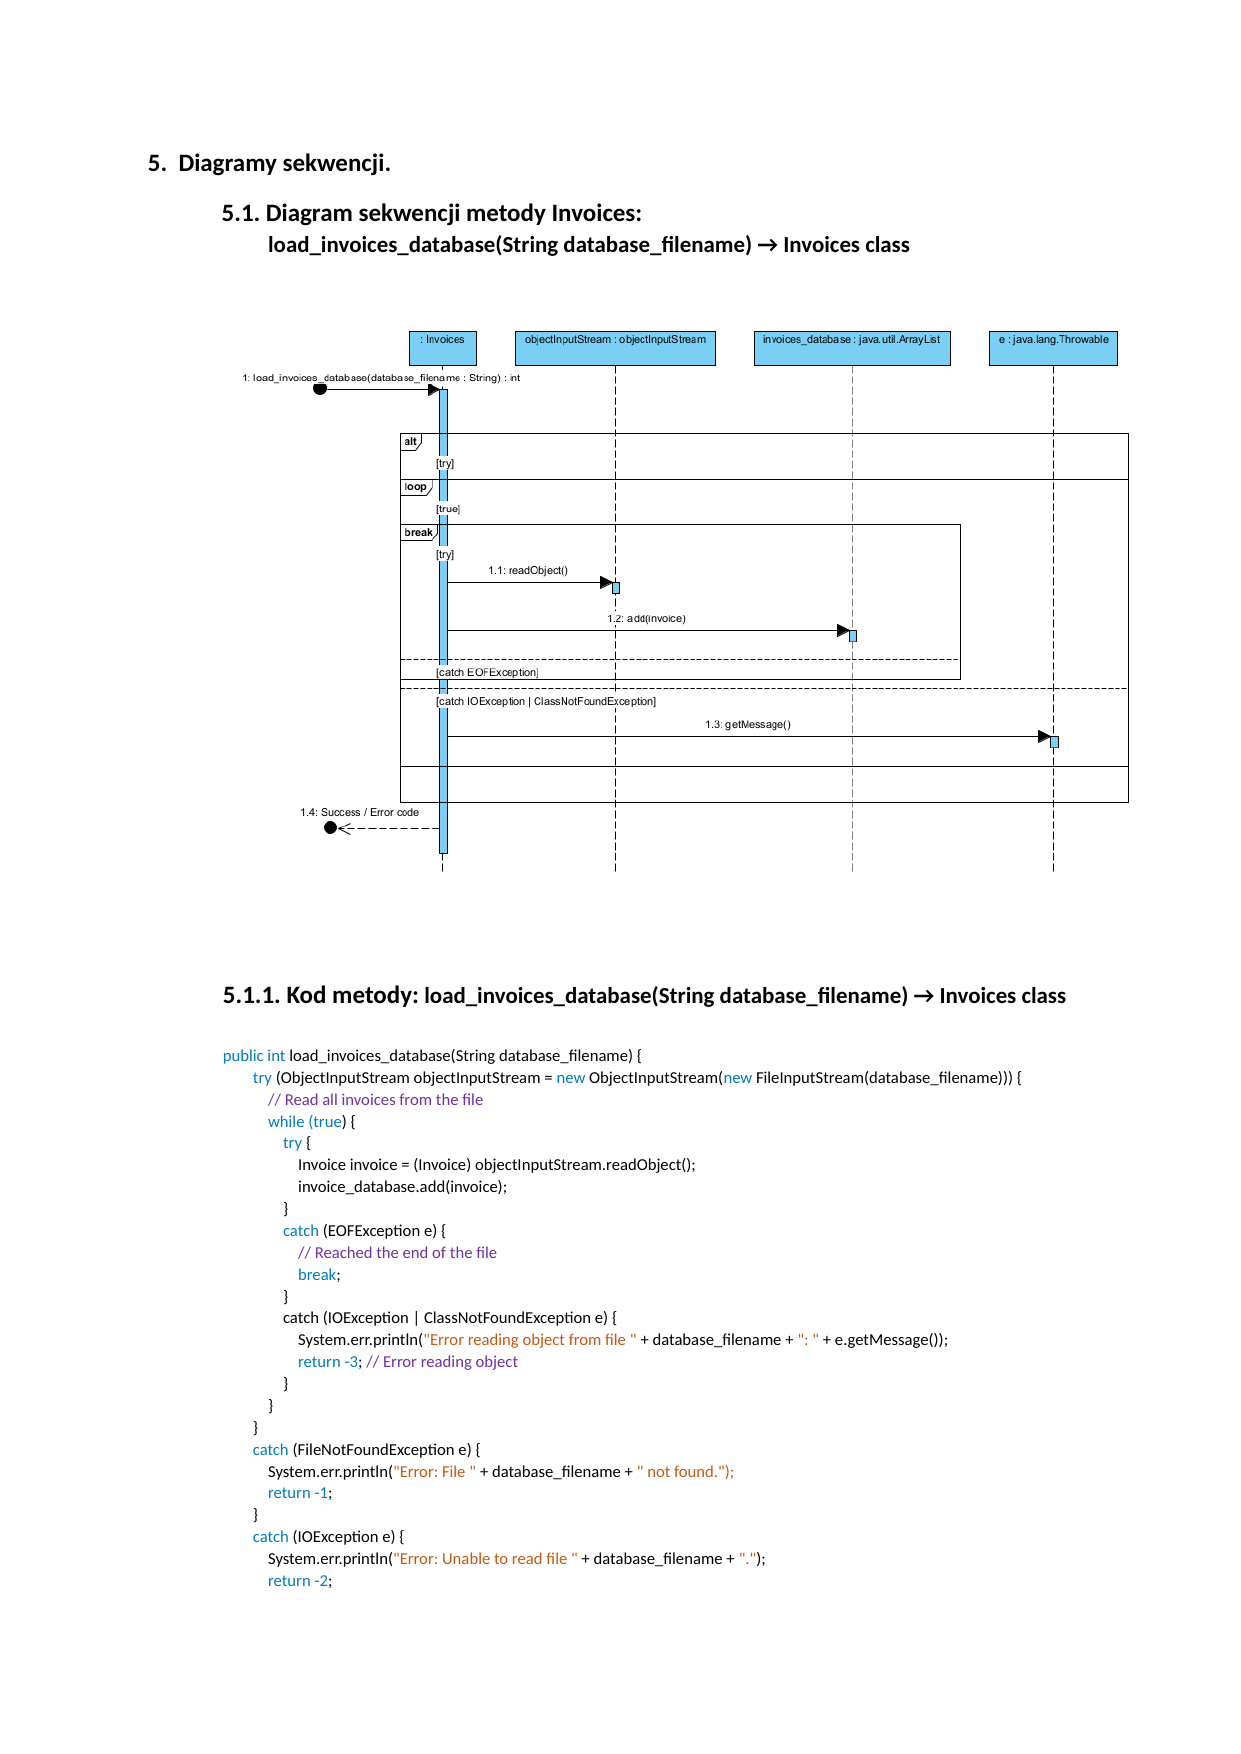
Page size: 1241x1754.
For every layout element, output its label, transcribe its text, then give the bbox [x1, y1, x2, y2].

list } [223, 1395, 1093, 1416]
list break; [223, 1264, 1093, 1284]
list return -3; // Error reading object [223, 1352, 1093, 1372]
text 5.1. Diagram sekwencji metody Invoices: [148, 197, 1093, 228]
list invoice_database.add(invoice); [223, 1177, 1093, 1197]
list } [223, 1198, 1093, 1219]
list public int load_invoices_database(String database_filename) { [223, 1045, 1093, 1066]
list } [223, 1373, 1093, 1394]
list while (true) { [223, 1111, 1093, 1131]
list catch (IOException e) { [223, 1527, 1093, 1547]
list System.err.println("Error: Unable to read file " + database_filename + "."); [223, 1548, 1093, 1569]
list System.err.println("Error: File " + database_filename + " not found."); [223, 1461, 1093, 1481]
list return -2; [223, 1570, 1093, 1591]
text load_invoices_database(String database_filename) → Invoices class [148, 230, 1093, 258]
picture [222, 326, 1168, 879]
list System.err.println("Error reading object from file " + database_filename + ": " + e.getMessage()); [223, 1330, 1093, 1350]
list // Reached the end of the file [223, 1242, 1093, 1262]
list try (ObjectInputStream objectInputStream = new ObjectInputStream(new FileInputStream(database_filename))) { [223, 1067, 1093, 1087]
list } [223, 1505, 1093, 1525]
list return -1; [223, 1483, 1093, 1503]
list 5.1.1. Kod metody: load_invoices_database(String database_filename) → Invoices class [223, 979, 1093, 1010]
list catch (FileNotFoundException e) { [223, 1439, 1093, 1459]
list } [223, 1417, 1093, 1437]
text 5. Diagramy sekwencji. [148, 148, 1093, 178]
list catch (EOFException e) { [223, 1220, 1093, 1241]
list Invoice invoice = (Invoice) objectInputStream.readObject(); [223, 1155, 1093, 1175]
list try { [223, 1133, 1093, 1153]
list catch (IOException | ClassNotFoundException e) { [223, 1308, 1093, 1328]
list } [223, 1286, 1093, 1306]
list // Read all invoices from the file [223, 1089, 1093, 1109]
